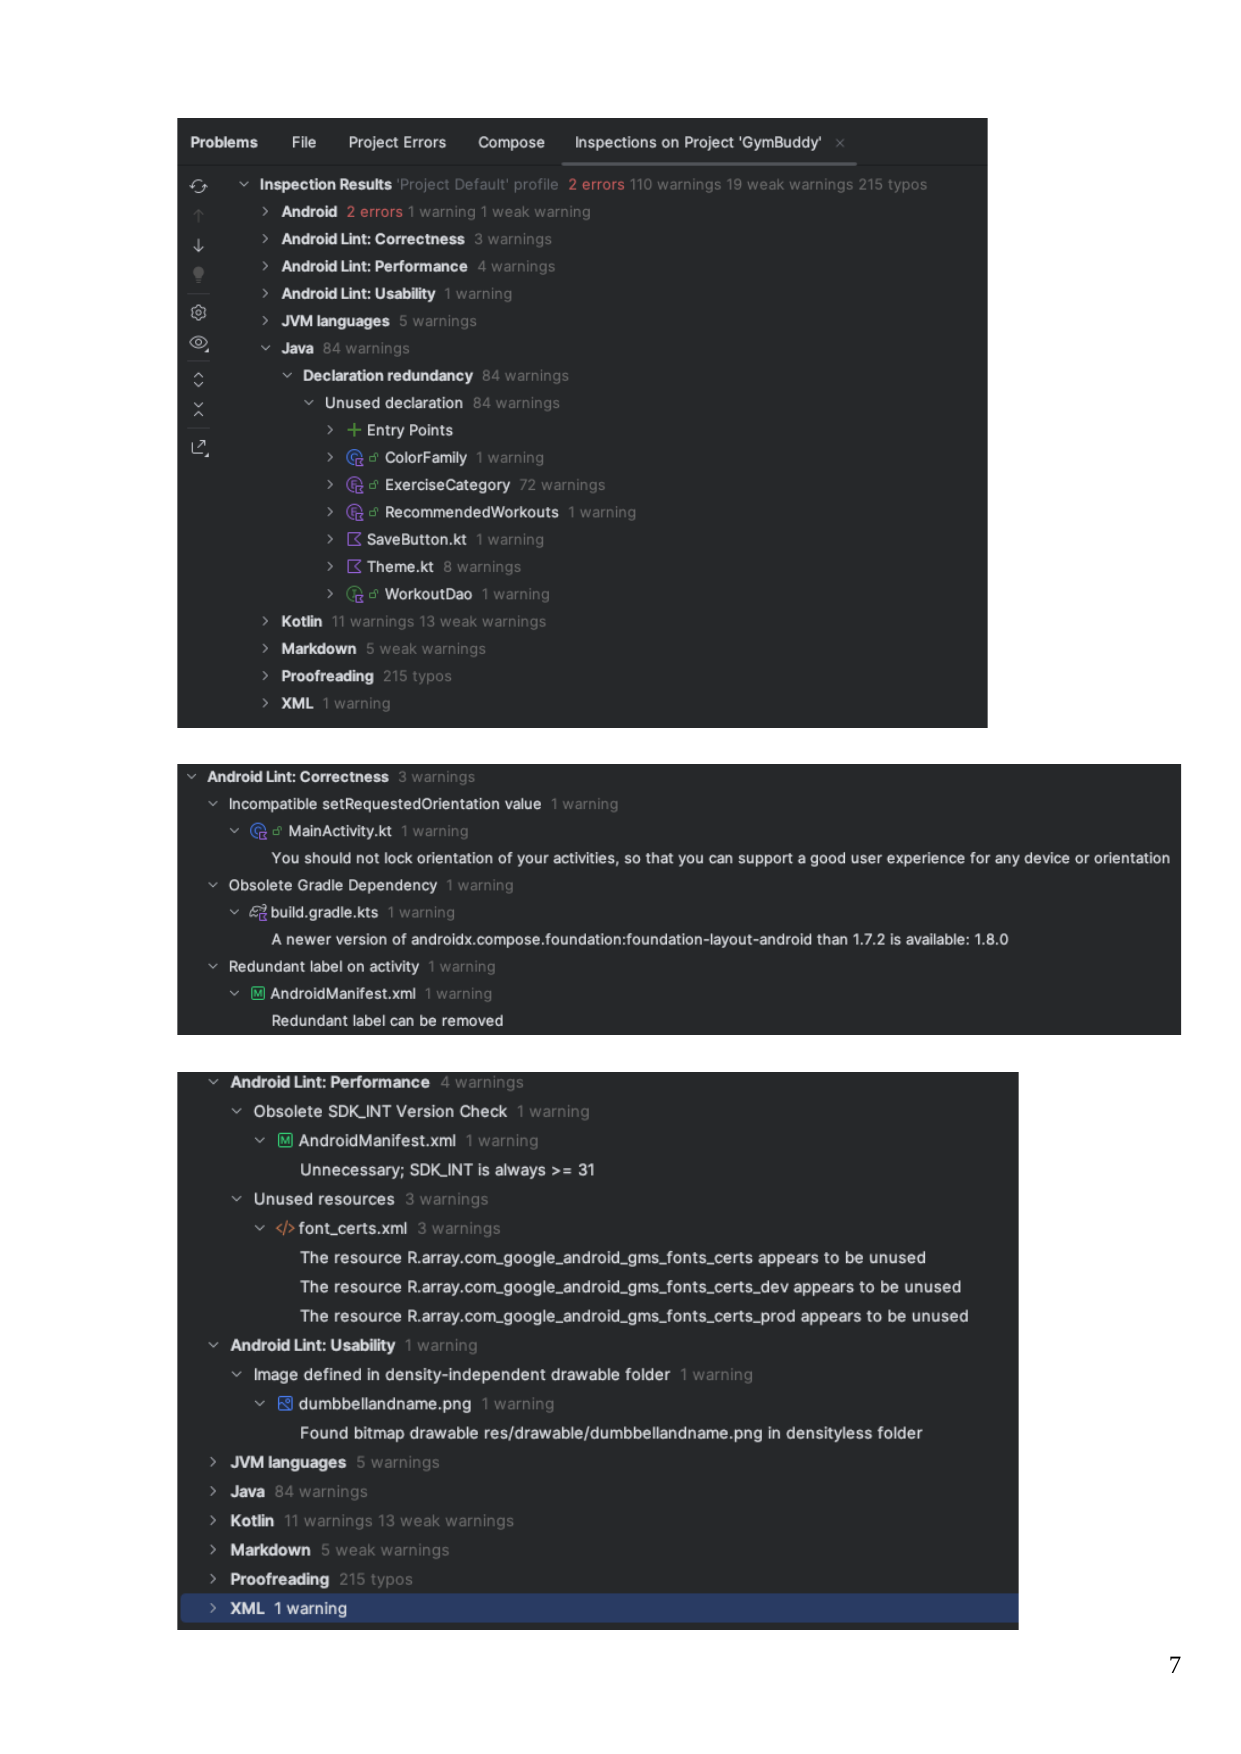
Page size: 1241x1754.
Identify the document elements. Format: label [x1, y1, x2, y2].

picture [177, 764, 1182, 1035]
picture [177, 118, 988, 728]
picture [177, 1072, 1019, 1630]
